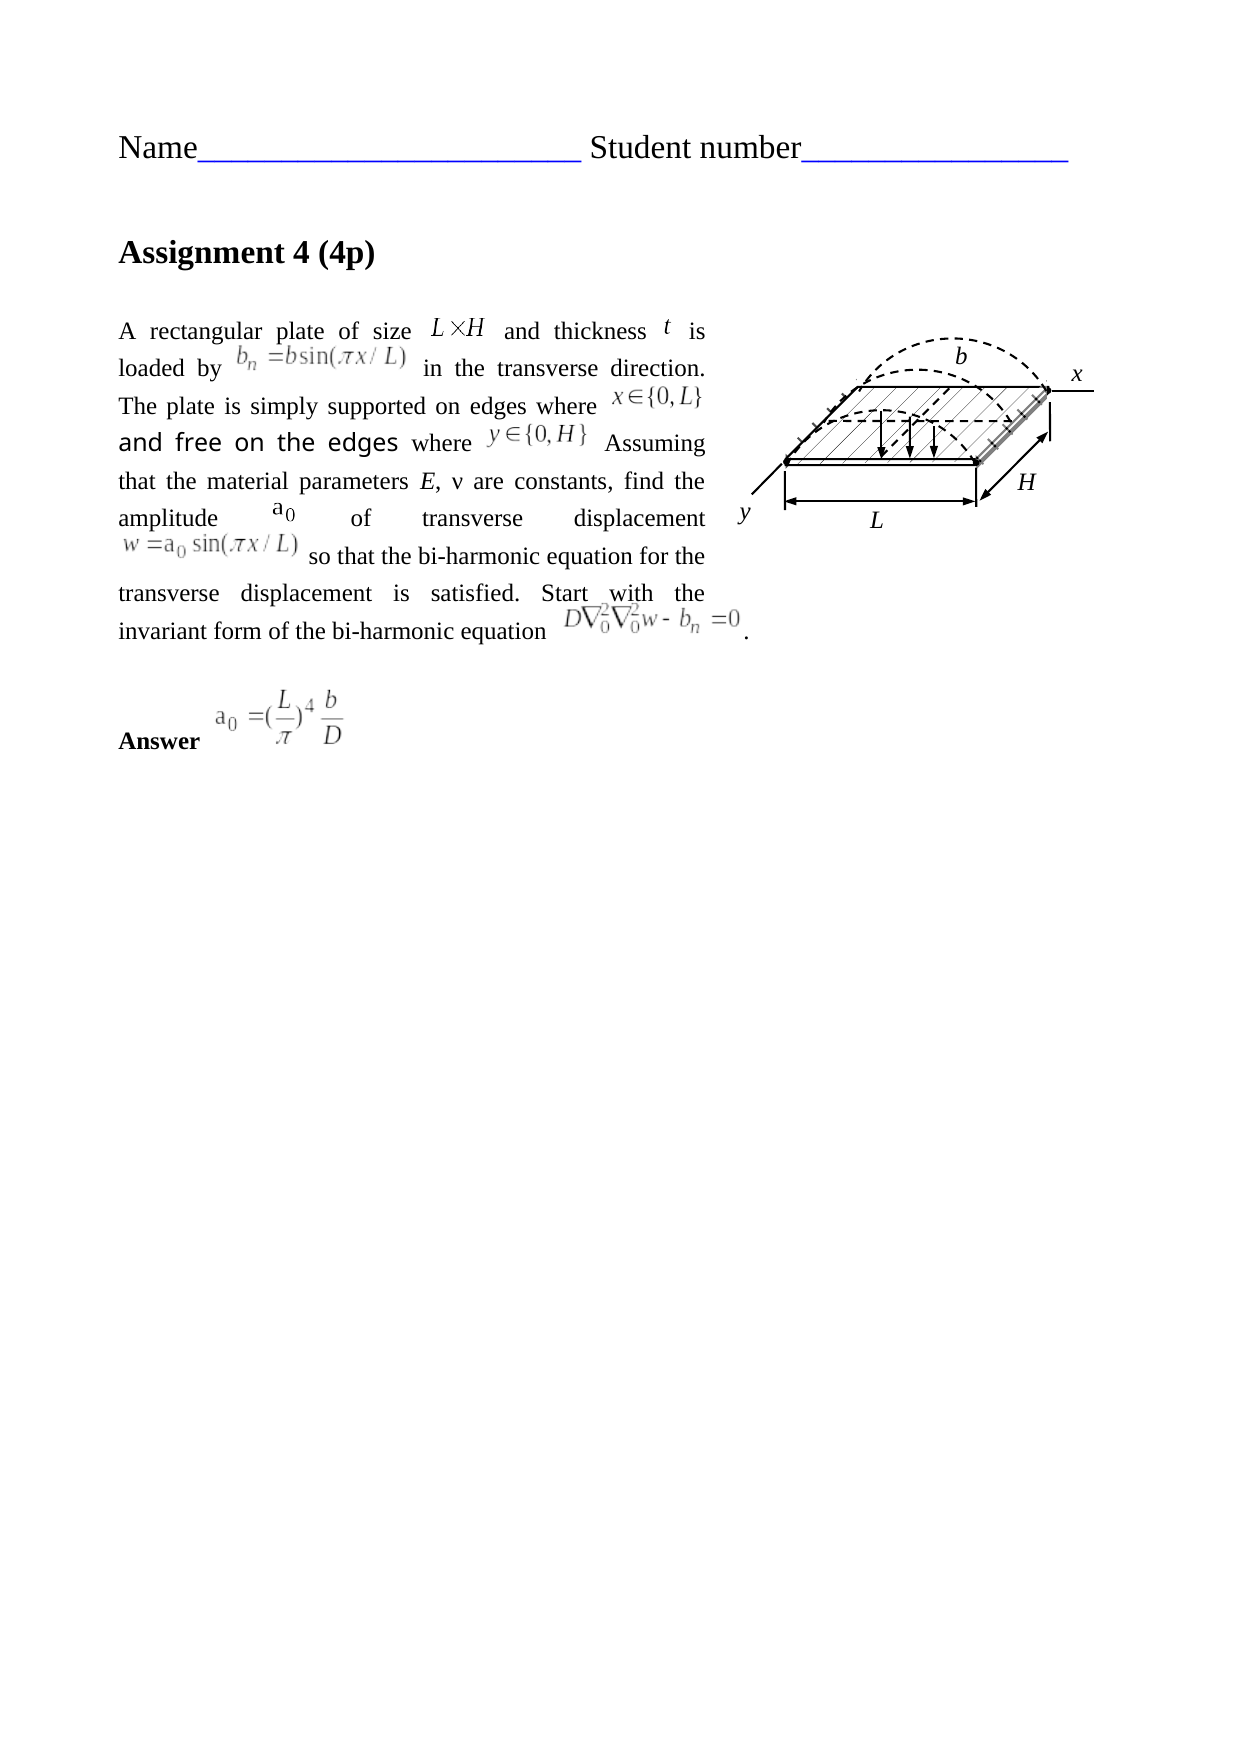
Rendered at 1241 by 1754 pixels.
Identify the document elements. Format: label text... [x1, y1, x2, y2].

text Answer [118, 684, 1122, 755]
text Name_______________________ Student number________________ [118, 127, 1122, 165]
text A rectangular plate of size and thickness is loaded by in the transverse direction. The plate is simply supported on edges where and free on the edges where Assuming that the material parameters E, ν are constants, find the amplitude of transverse displacement so that the bi-harmonic equation for the transverse displacement is satisfied. Start with the invariant form of the bi-harmonic equation . [118, 309, 1122, 647]
text Assignment 4 (4p) [118, 232, 1122, 271]
